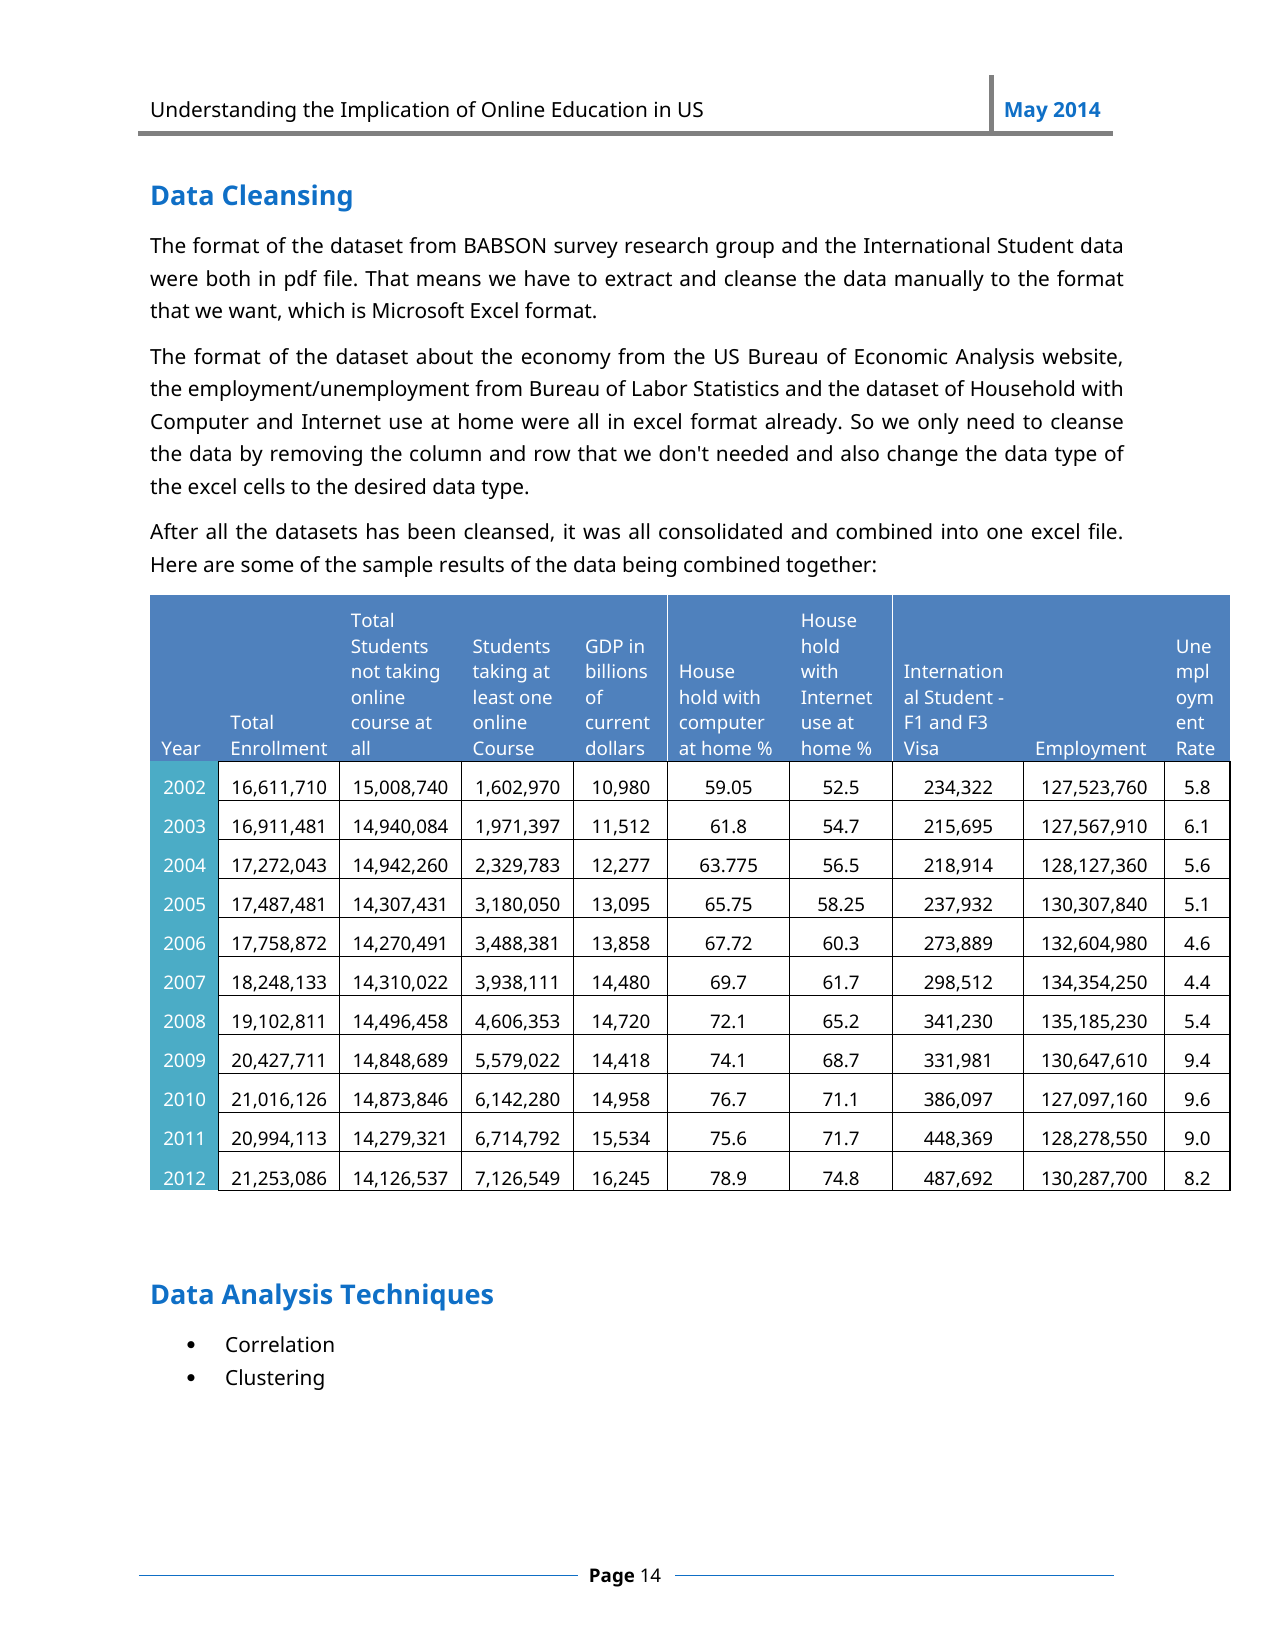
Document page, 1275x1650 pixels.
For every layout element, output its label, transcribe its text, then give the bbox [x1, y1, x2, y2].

table_cell 127,567,910 [1024, 801, 1164, 839]
table_cell 14,279,321 [340, 1113, 461, 1151]
table_cell 130,287,700 [1024, 1152, 1164, 1190]
table_cell 18,248,133 [219, 957, 339, 995]
subtitle Data Cleansing [150, 177, 1125, 213]
table_cell 135,185,230 [1024, 996, 1164, 1034]
table_cell 14,307,431 [340, 879, 461, 917]
table_cell 2009 [150, 1034, 218, 1073]
table_cell 4,606,353 [462, 996, 573, 1034]
table_cell 63.775 [668, 840, 789, 878]
table_cell 273,889 [893, 918, 1023, 956]
table_cell 74.1 [668, 1035, 789, 1073]
table_cell 76.7 [668, 1074, 789, 1112]
table_cell 2010 [150, 1073, 218, 1112]
table_cell 9.6 [1165, 1074, 1229, 1112]
table_cell 58.25 [790, 879, 892, 917]
table_cell 1,602,970 [462, 762, 573, 800]
table_cell 54.7 [790, 801, 892, 839]
table_header House hold with computer at home % [668, 595, 789, 761]
table_header House hold with Internet use at home % [789, 595, 892, 761]
table_cell 14,942,260 [340, 840, 461, 878]
table_cell 20,994,113 [219, 1113, 339, 1151]
table_cell 60.3 [790, 918, 892, 956]
table_cell 6,714,792 [462, 1113, 573, 1151]
table_cell 15,534 [574, 1113, 667, 1151]
table_cell 218,914 [893, 840, 1023, 878]
table_cell 17,487,481 [219, 879, 339, 917]
table_cell 5,579,022 [462, 1035, 573, 1073]
table_header International Student - F1 and F3 Visa [893, 595, 1024, 761]
table_cell 487,692 [893, 1152, 1023, 1190]
table_cell 132,604,980 [1024, 918, 1164, 956]
table_cell 5.6 [1165, 840, 1229, 878]
table_cell 21,016,126 [219, 1074, 339, 1112]
table_cell 386,097 [893, 1074, 1023, 1112]
table_cell 56.5 [790, 840, 892, 878]
table_cell 3,938,111 [462, 957, 573, 995]
table_cell 14,720 [574, 996, 667, 1034]
table_cell 3,488,381 [462, 918, 573, 956]
table_cell 65.75 [668, 879, 789, 917]
table_cell 17,758,872 [219, 918, 339, 956]
table_cell 19,102,811 [219, 996, 339, 1034]
table_cell 8.2 [1165, 1152, 1229, 1190]
table_cell 2007 [150, 956, 218, 995]
table_cell 78.9 [668, 1152, 789, 1190]
table_cell 1,971,397 [462, 801, 573, 839]
table_header Total Students not taking online course at all [339, 595, 461, 761]
table_cell 130,647,610 [1024, 1035, 1164, 1073]
table_cell 14,873,846 [340, 1074, 461, 1112]
table_cell 14,270,491 [340, 918, 461, 956]
table_cell 2004 [150, 839, 218, 878]
table_cell 14,940,084 [340, 801, 461, 839]
table_cell 5.8 [1165, 762, 1229, 800]
table_cell 11,512 [574, 801, 667, 839]
text The format of the dataset about the economy from the US Bureau of Economic Analysis website, the employment/unemployment from Bureau of Labor Statistics and the dataset of Household with Computer and Internet use at home were all in excel format already. So we only need to cleanse the data by removing the column and row that we don't needed and also change the data type of the excel cells to the desired data type. [150, 342, 1125, 501]
table_cell 4.4 [1165, 957, 1229, 995]
table_cell 14,126,537 [340, 1152, 461, 1190]
table_cell 6,142,280 [462, 1074, 573, 1112]
table_cell 9.4 [1165, 1035, 1229, 1073]
table_cell 71.7 [790, 1113, 892, 1151]
table_cell 341,230 [893, 996, 1023, 1034]
table_cell 16,245 [574, 1152, 667, 1190]
table_cell 68.7 [790, 1035, 892, 1073]
table_cell 127,097,160 [1024, 1074, 1164, 1112]
table_cell 2005 [150, 878, 218, 917]
table_cell 10,980 [574, 762, 667, 800]
table_header Employment [1024, 595, 1164, 761]
table_cell 127,523,760 [1024, 762, 1164, 800]
table_cell 6.1 [1165, 801, 1229, 839]
table_cell 52.5 [790, 762, 892, 800]
table_cell 65.2 [790, 996, 892, 1034]
table_cell 2,329,783 [462, 840, 573, 878]
table_cell 16,911,481 [219, 801, 339, 839]
table_cell 72.1 [668, 996, 789, 1034]
table_cell 3,180,050 [462, 879, 573, 917]
table_cell 61.7 [790, 957, 892, 995]
table_cell 74.8 [790, 1152, 892, 1190]
table_header Students taking at least one online Course [461, 595, 574, 761]
table_header Unemployment Rate [1164, 595, 1230, 761]
text After all the datasets has been cleansed, it was all consolidated and combined into one excel file. Here are some of the sample results of the data being combined together: [150, 517, 1125, 578]
table_cell 14,958 [574, 1074, 667, 1112]
table_cell 298,512 [893, 957, 1023, 995]
table_cell 61.8 [668, 801, 789, 839]
table_cell 21,253,086 [219, 1152, 339, 1190]
table_cell 7,126,549 [462, 1152, 573, 1190]
table_cell 2006 [150, 917, 218, 956]
table_cell 448,369 [893, 1113, 1023, 1151]
table_cell 5.4 [1165, 996, 1229, 1034]
table_cell 130,307,840 [1024, 879, 1164, 917]
table_cell 5.1 [1165, 879, 1229, 917]
table_cell 16,611,710 [219, 762, 339, 800]
table_cell 14,848,689 [340, 1035, 461, 1073]
table_cell 9.0 [1165, 1113, 1229, 1151]
table_cell 12,277 [574, 840, 667, 878]
table_cell 59.05 [668, 762, 789, 800]
table_cell 14,496,458 [340, 996, 461, 1034]
table_cell 215,695 [893, 801, 1023, 839]
table_cell 17,272,043 [219, 840, 339, 878]
table_cell 2003 [150, 800, 218, 839]
list Correlation [187, 1330, 1125, 1359]
table_cell 2011 [150, 1112, 218, 1151]
list Clustering [187, 1363, 1125, 1391]
table_cell 237,932 [893, 879, 1023, 917]
table_cell 15,008,740 [340, 762, 461, 800]
table_cell 14,418 [574, 1035, 667, 1073]
table_cell 4.6 [1165, 918, 1229, 956]
table_header Year [150, 595, 219, 761]
table_cell 67.72 [668, 918, 789, 956]
table_cell 20,427,711 [219, 1035, 339, 1073]
table_cell 331,981 [893, 1035, 1023, 1073]
table_cell 13,095 [574, 879, 667, 917]
table_cell 75.6 [668, 1113, 789, 1151]
subtitle Data Analysis Techniques [150, 1275, 1125, 1312]
table_cell 71.1 [790, 1074, 892, 1112]
table_cell 134,354,250 [1024, 957, 1164, 995]
table_cell 128,278,550 [1024, 1113, 1164, 1151]
table_cell 2012 [150, 1151, 218, 1190]
table_cell 69.7 [668, 957, 789, 995]
table_header GDP in billions of current dollars [574, 595, 667, 761]
table_cell 2002 [150, 761, 218, 800]
table_cell 128,127,360 [1024, 840, 1164, 878]
table_cell 2008 [150, 995, 218, 1034]
table_cell 13,858 [574, 918, 667, 956]
table_cell 234,322 [893, 762, 1023, 800]
table_header Total Enrollment [219, 595, 339, 761]
table_cell 14,480 [574, 957, 667, 995]
table_cell 14,310,022 [340, 957, 461, 995]
text The format of the dataset from BABSON survey research group and the International Student data were both in pdf file. That means we have to extract and cleanse the data manually to the format that we want, which is Microsoft Excel format. [150, 231, 1125, 325]
